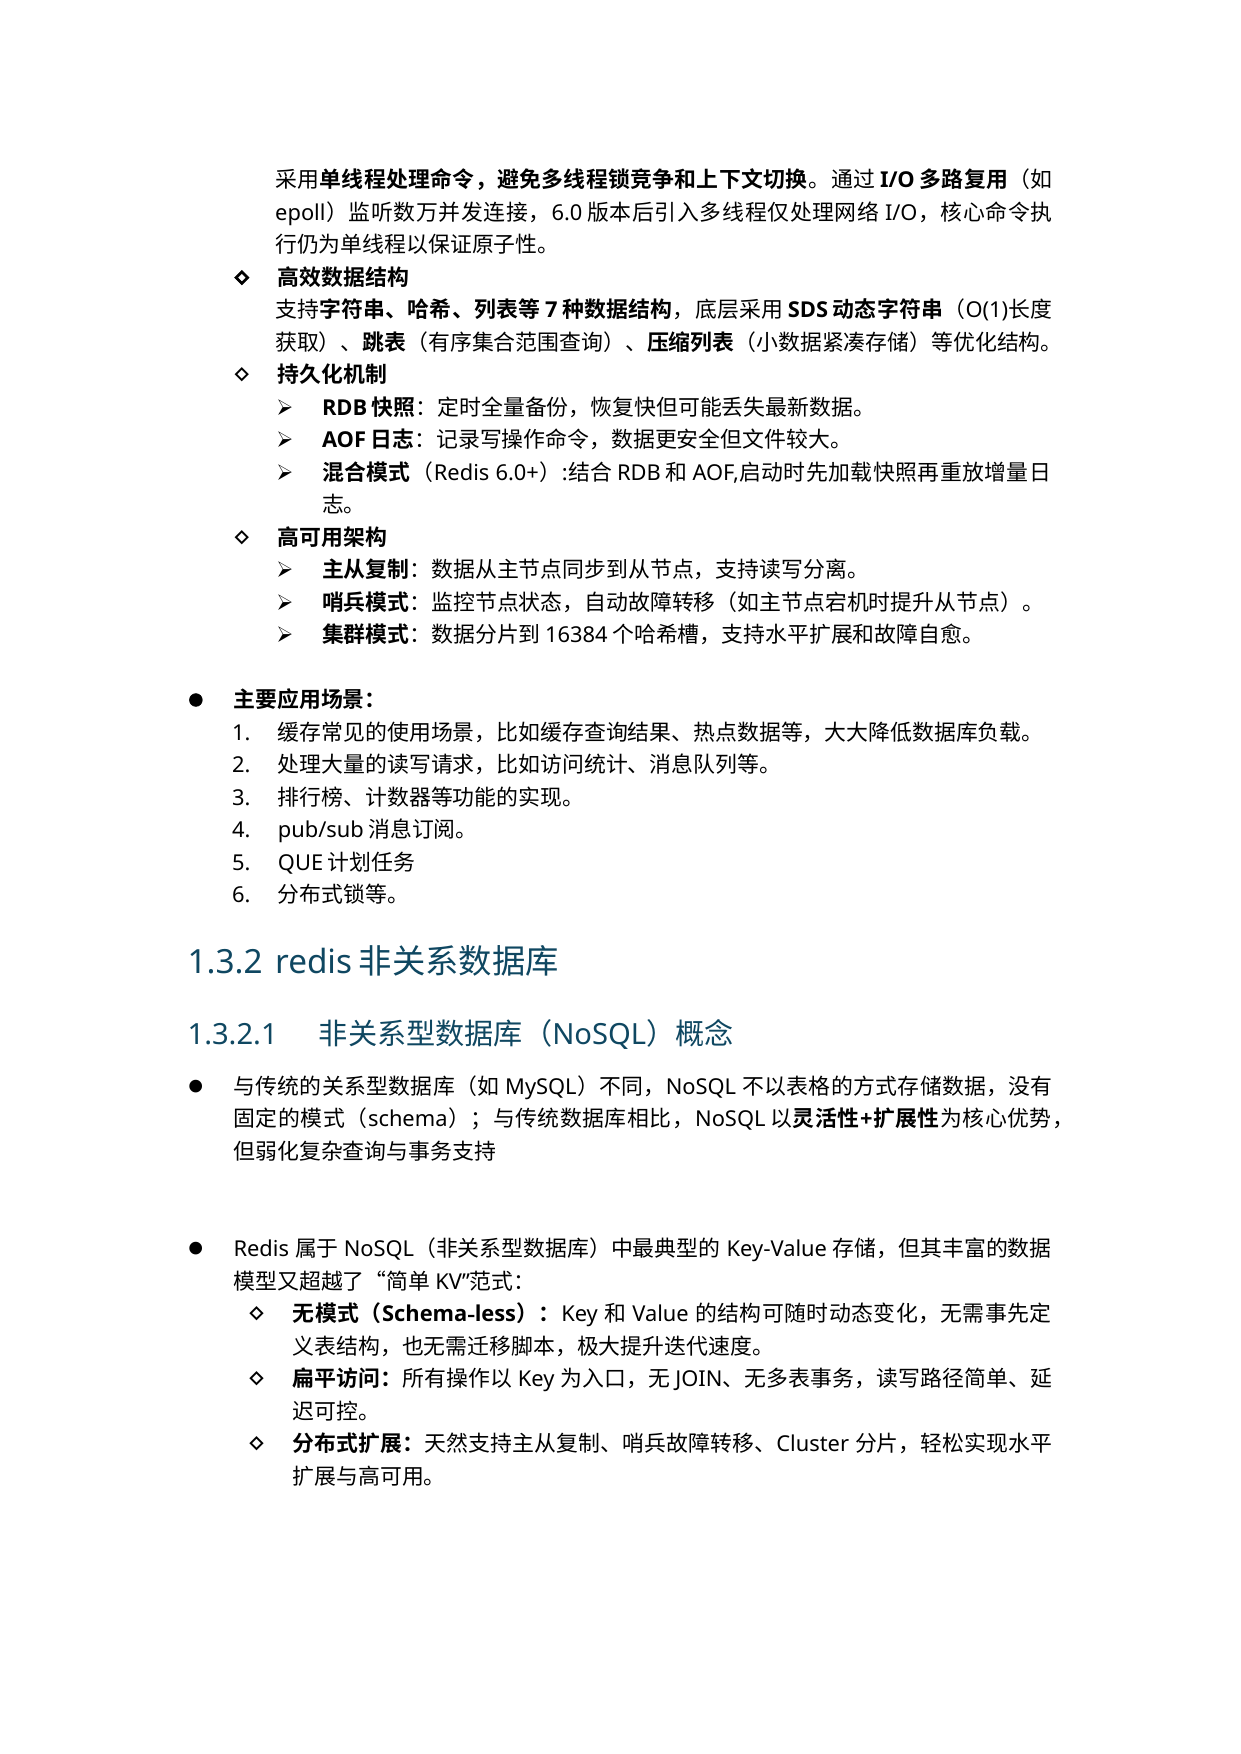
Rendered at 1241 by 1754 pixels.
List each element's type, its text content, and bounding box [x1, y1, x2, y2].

list 分布式扩展：天然支持主从复制、哨兵故障转移、Cluster 分片，轻松实现水平扩展与高可用。 [247, 1426, 1053, 1491]
list ​​哨兵模式​​：监控节点状态，自动故障转移（如主节点宕机时提升从节点）。 [276, 584, 1053, 617]
list pub/sub消息订阅。 [232, 812, 1053, 844]
list 处理大量的读写请求，比如访问统计、消息队列等。 [232, 747, 1053, 779]
subtitle 非关系型数据库（NoSQL）概念 [187, 999, 1053, 1064]
list 主要应用场景： [187, 682, 1053, 714]
list Redis 属于 NoSQL（非关系型数据库）中最典型的 Key‑Value 存储，但其丰富的数据模型又超越了“简单 KV”范式： [187, 1231, 1053, 1296]
list ​​持久化机制​​ [232, 357, 1053, 389]
list 缓存常见的使用场景，比如缓存查询结果、热点数据等，大大降低数据库负载。 [232, 714, 1053, 747]
list ​​AOF日志​​：记录写操作命令，数据更安全但文件较大。 [276, 422, 1053, 454]
list ​​集群模式​​：数据分片到16384个哈希槽，支持水平扩展和故障自愈。 [276, 617, 1053, 649]
list 排行榜、计数器等功能的实现。 [232, 779, 1053, 812]
text 采用单线程处理命令，避免多线程锁竞争和上下文切换。通过I/O多路复用（如epoll）监听数万并发连接，6.0版本后引入多线程仅处理网络I/O，核心命令执行仍为单线程以保证原子性。 [275, 162, 1053, 259]
list 无模式（Schema‑less）：Key 和 Value 的结构可随时动态变化，无需事先定义表结构，也无需迁移脚本，极大提升迭代速度。 [247, 1296, 1053, 1361]
list 高效数据结构​​ [232, 259, 1053, 292]
list ​​RDB快照​​：定时全量备份，恢复快但可能丢失最新数据。 [276, 389, 1053, 422]
subtitle redis非关系数据库 [187, 926, 1053, 991]
list ​​混合模式​​（Redis 6.0+）:结合RDB和AOF,启动时先加载快照再重放增量日志。 [276, 454, 1053, 519]
list ​​主从复制​​：数据从主节点同步到从节点，支持读写分离。 [276, 552, 1053, 584]
list QUE计划任务 [232, 844, 1053, 877]
text 支持字符串、哈希、列表等7种数据结构，底层采用SDS动态字符串（O(1)长度获取）、跳表（有序集合范围查询）、压缩列表（小数据紧凑存储）等优化结构。 [275, 292, 1053, 357]
list ​​高可用架构​​ [232, 519, 1053, 552]
list 扁平访问：所有操作以 Key 为入口，无 JOIN、无多表事务，读写路径简单、延迟可控。 [247, 1361, 1053, 1426]
list 与传统的关系型数据库（如 MySQL）不同，NoSQL 不以表格的方式存储数据，没有固定的模式（schema）；与传统数据库相比，NoSQL以​​灵活性+扩展性​​为核心优势，但弱化复杂查询与事务支持 [187, 1069, 1053, 1166]
list 分布式锁等。 [232, 877, 1053, 909]
